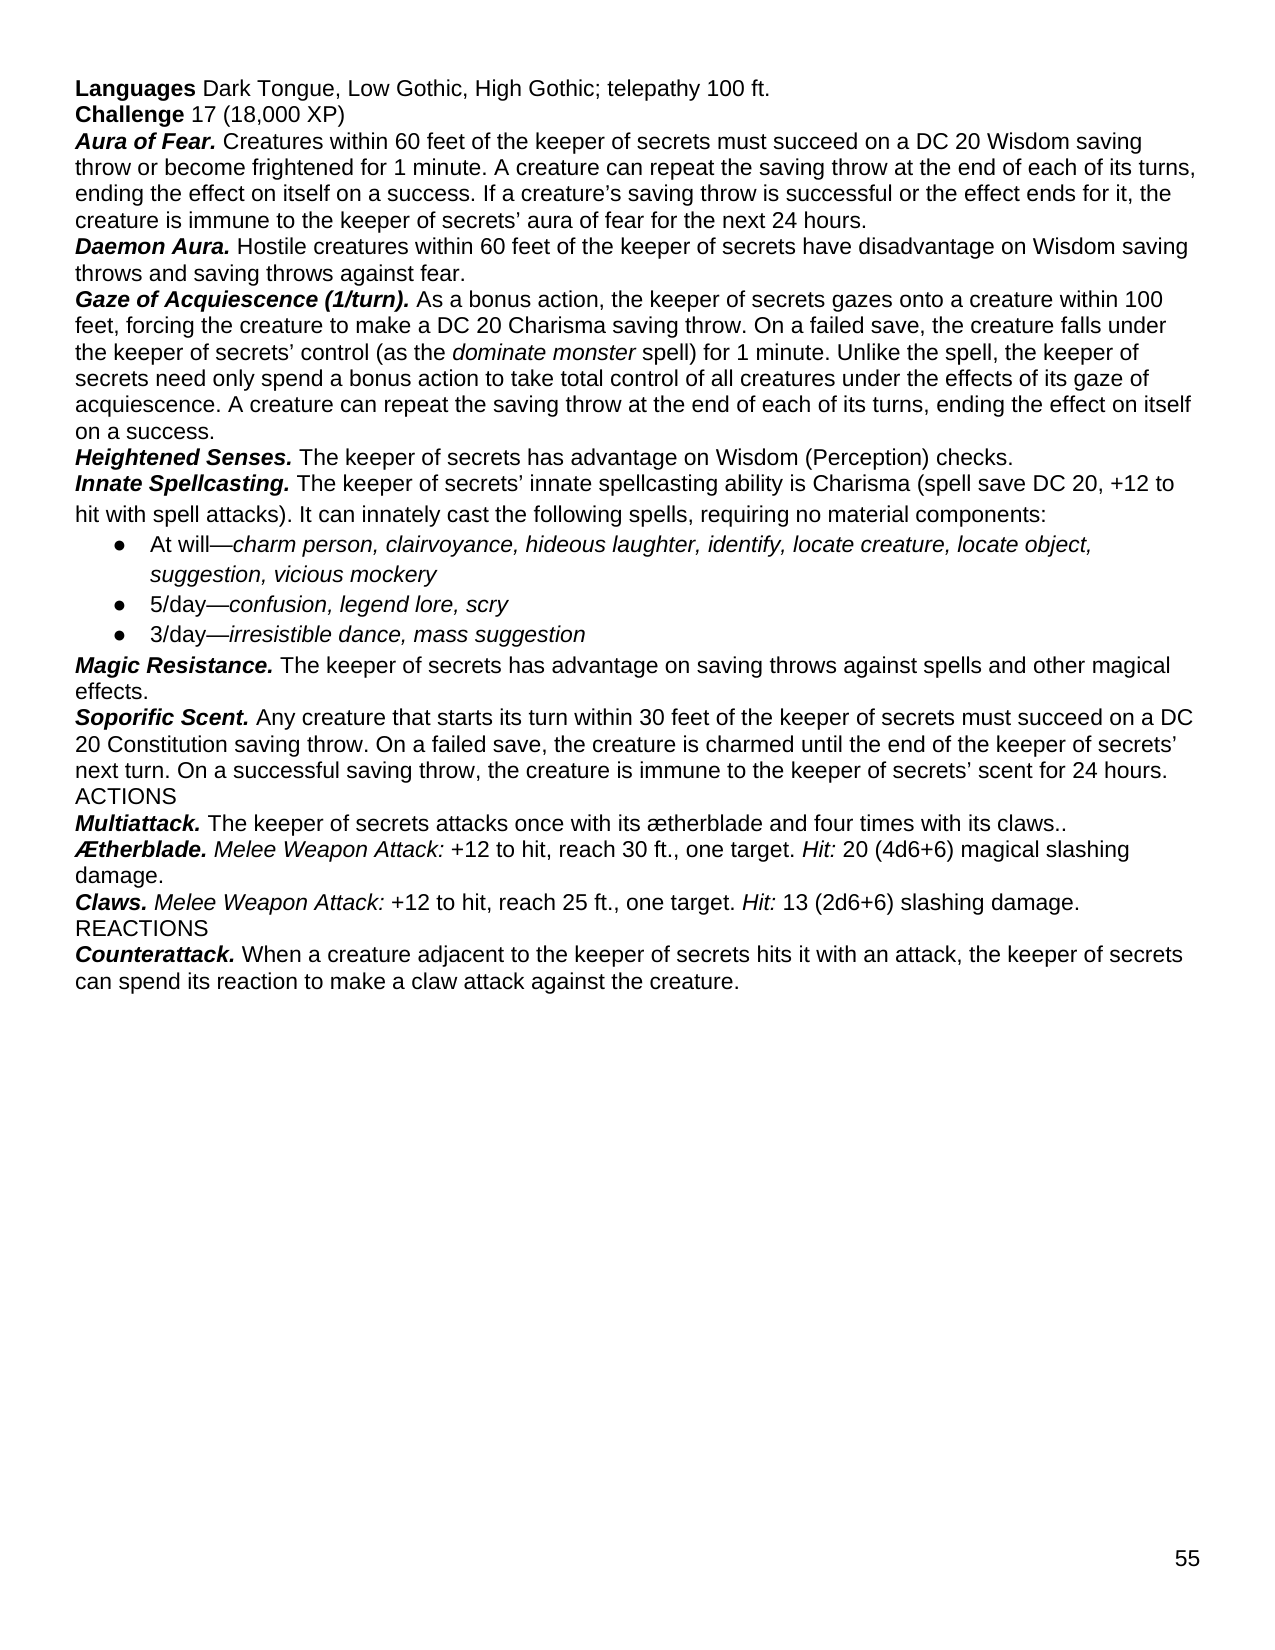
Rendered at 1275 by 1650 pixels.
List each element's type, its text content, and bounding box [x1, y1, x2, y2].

text Challenge 17 (18,000 XP) [75, 101, 1200, 128]
text Languages Dark Tongue, Low Gothic, High Gothic; telepathy 100 ft. [75, 75, 1200, 101]
text Heightened Senses. The keeper of secrets has advantage on Wisdom (Perception) checks. [75, 444, 1200, 470]
text Multiattack. The keeper of secrets attacks once with its ætherblade and four times with its claws.. [75, 810, 1200, 836]
text REACTIONS [75, 915, 1200, 941]
text Counterattack. When a creature adjacent to the keeper of secrets hits it with an attack, the keeper of secrets can spend its reaction to make a claw attack against the creature. [75, 941, 1200, 994]
text Magic Resistance. The keeper of secrets has advantage on saving throws against spells and other magical effects. [75, 652, 1200, 704]
text Aura of Fear. Creatures within 60 feet of the keeper of secrets must succeed on a DC 20 Wisdom saving throw or become frightened for 1 minute. A creature can repeat the saving throw at the end of each of its turns, ending the effect on itself on a success. If a creature’s saving throw is successful or the effect ends for it, the creature is immune to the keeper of secrets’ aura of fear for the next 24 hours. [75, 128, 1200, 233]
text Ætherblade. Melee Weapon Attack: +12 to hit, reach 30 ft., one target. Hit: 20 (4d6+6) magical slashing damage. [75, 836, 1200, 889]
text Gaze of Acquiescence (1/turn). As a bonus action, the keeper of secrets gazes onto a creature within 100 feet, forcing the creature to make a DC 20 Charisma saving throw. On a failed save, the creature falls under the keeper of secrets’ control (as the dominate monster spell) for 1 minute. Unlike the spell, the keeper of secrets need only spend a bonus action to take total control of all creatures under the effects of its gaze of acquiescence. A creature can repeat the saving throw at the end of each of its turns, ending the effect on itself on a success. [75, 286, 1200, 444]
text Daemon Aura. Hostile creatures within 60 feet of the keeper of secrets have disadvantage on Wisdom saving throws and saving throws against fear. [75, 233, 1200, 286]
text Soporific Scent. Any creature that starts its turn within 30 feet of the keeper of secrets must succeed on a DC 20 Constitution saving throw. On a failed save, the creature is charmed until the end of the keeper of secrets’ next turn. On a successful saving throw, the creature is immune to the keeper of secrets’ scent for 24 hours. [75, 704, 1200, 783]
text Innate Spellcasting. The keeper of secrets’ innate spellcasting ability is Charisma (spell save DC 20, +12 to hit with spell attacks). It can innately cast the following spells, requiring no material components: [75, 470, 1200, 527]
list At will—charm person, clairvoyance, hideous laughter, identify, locate creature, locate object, suggestion, vicious mockery [112, 531, 1200, 587]
list 5/day—confusion, legend lore, scry [112, 591, 1200, 617]
list 3/day—irresistible dance, mass suggestion [112, 621, 1200, 648]
text ACTIONS [75, 783, 1200, 810]
text Claws. Melee Weapon Attack: +12 to hit, reach 25 ft., one target. Hit: 13 (2d6+6) slashing damage. [75, 889, 1200, 915]
